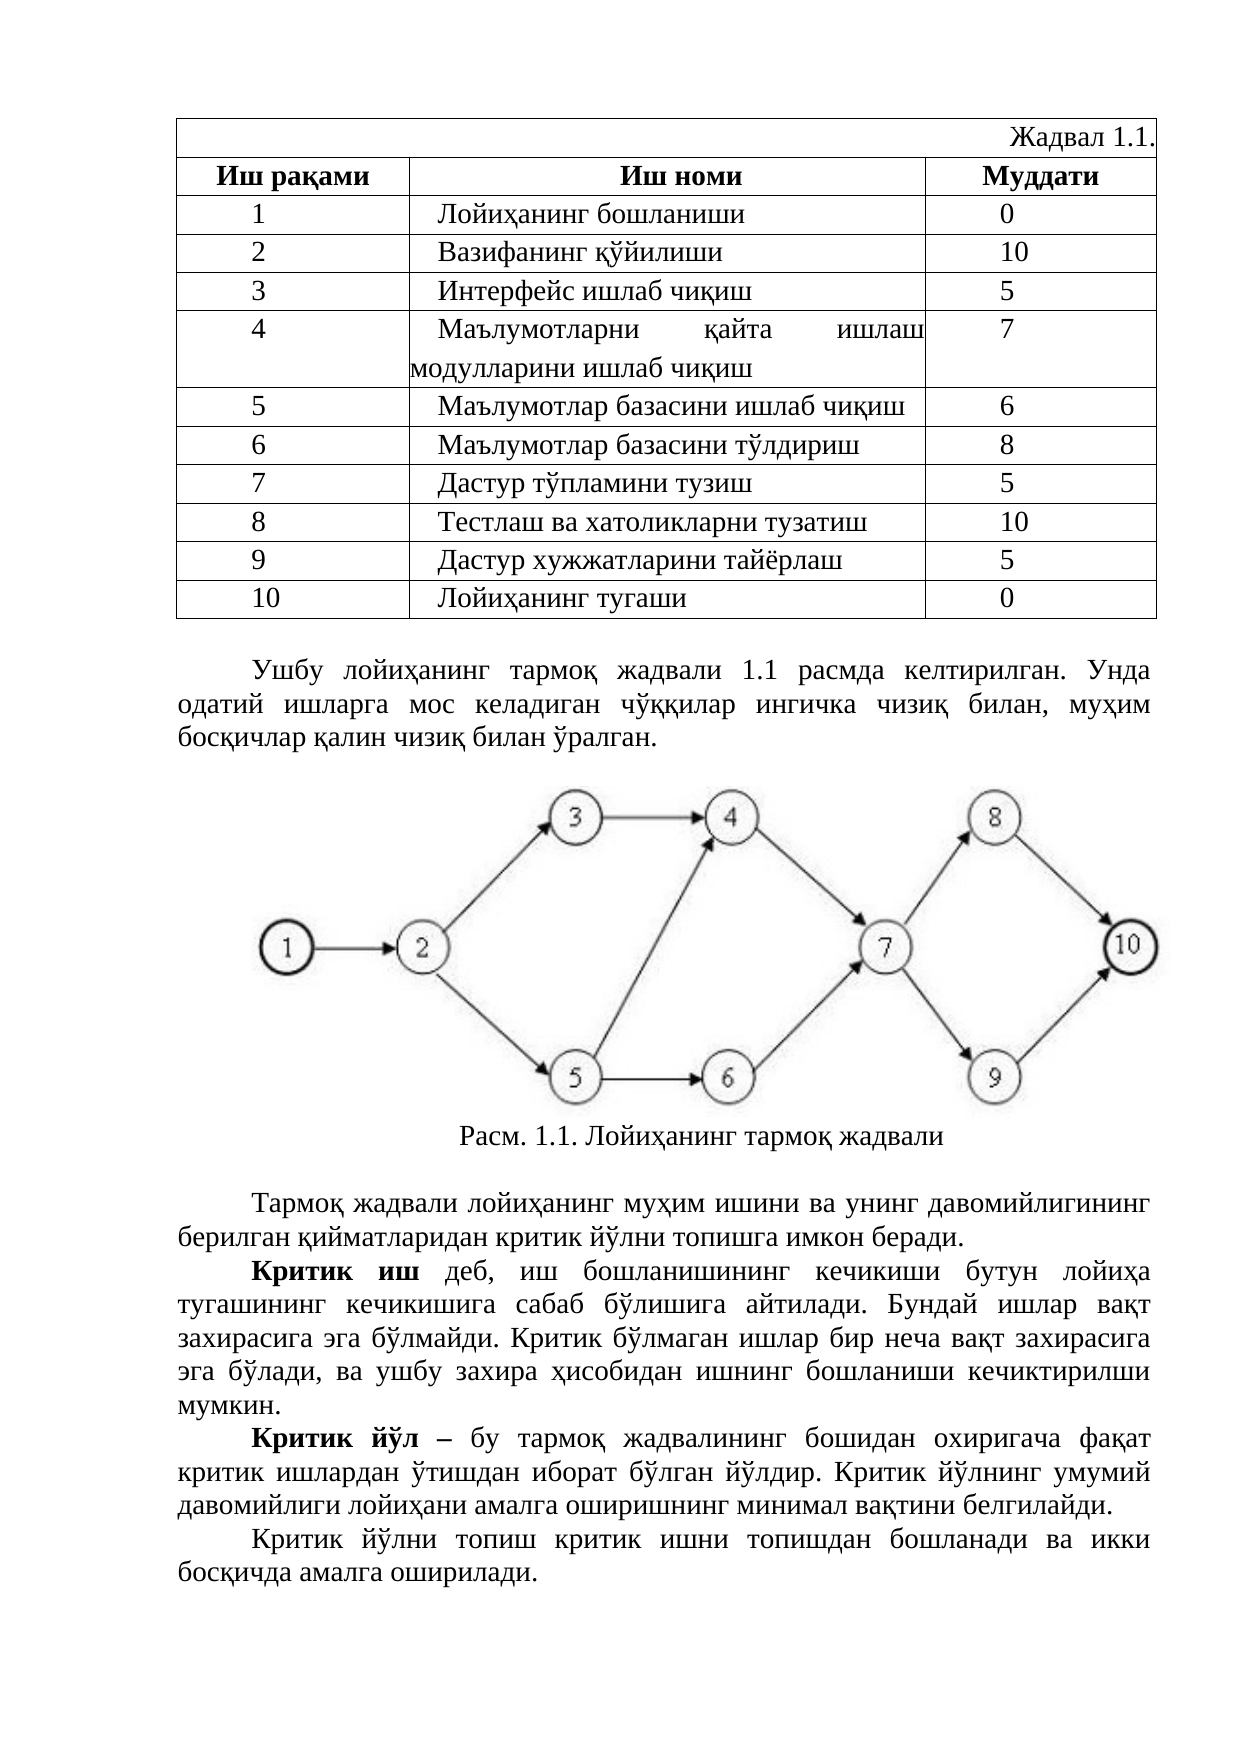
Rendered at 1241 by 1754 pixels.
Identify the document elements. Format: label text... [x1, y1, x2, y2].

table_cell 5 [177, 388, 409, 426]
table_cell Маълумотлар базасини тўлдириш [410, 427, 925, 464]
text Ушбу лойиҳанинг тармоқ жадвали 1.1 расмда келтирилган. Унда одатий ишларга мос келадиган чўққилар ингичка чизиқ билан, муҳим босқичлар қалин чизиқ билан ўралган. [177, 652, 1152, 753]
table_cell Иш номи [410, 158, 925, 195]
text Критик йўлни топиш критик ишни топишдан бошланади ва икки босқичда амалга оширилади. [177, 1521, 1152, 1588]
table_cell Иш рақами [177, 158, 409, 195]
text Тармоқ жадвали лойиҳанинг муҳим ишини ва унинг давомийлигининг берилган қийматларидан критик йўлни топишга имкон беради. [177, 1186, 1152, 1253]
table_header Жадвал 1.1. [177, 119, 1156, 157]
text Расм. 1.1. Лойиҳанинг тармоқ жадвали [177, 1118, 1152, 1152]
table_cell Дастур тўпламини тузиш [410, 465, 925, 503]
table_cell 2 [177, 235, 409, 272]
text Критик иш деб, иш бошланишининг кечикиши бутун лойиҳа тугашининг кечикишига сабаб бўлишига айтилади. Бундай ишлар вақт захирасига эга бўлмайди. Критик бўлмаган ишлар бир неча вақт захирасига эга бўлади, ва ушбу захира ҳисобидан ишнинг бошланиши кечиктирилши мумкин. [177, 1253, 1152, 1420]
table_cell Лойиҳанинг тугаши [410, 581, 925, 618]
table_cell 8 [177, 504, 409, 541]
table_cell 10 [926, 235, 1156, 272]
table_cell 3 [177, 273, 409, 310]
table_cell Интерфейс ишлаб чиқиш [410, 273, 925, 310]
table_cell Маълумотларни қайта ишлаш модулларини ишлаб чиқиш [410, 311, 925, 387]
table_cell Муддати [926, 158, 1156, 195]
table_cell Вазифанинг қўйилиши [410, 235, 925, 272]
table_cell Тестлаш ва хатоликларни тузатиш [410, 504, 925, 541]
table_cell 7 [177, 465, 409, 503]
table_cell Дастур хужжатларини тайёрлаш [410, 542, 925, 579]
table_cell 8 [926, 427, 1156, 464]
table_cell 10 [926, 504, 1156, 541]
table_cell 0 [926, 196, 1156, 233]
table_cell 4 [177, 311, 409, 387]
table_cell 9 [177, 542, 409, 579]
table_cell 6 [177, 427, 409, 464]
table_cell 6 [926, 388, 1156, 426]
table_cell 0 [926, 581, 1156, 618]
table_cell 10 [177, 581, 409, 618]
text Критик йўл – бу тармоқ жадвалининг бошидан охиригача фақат критик ишлардан ўтишдан иборат бўлган йўлдир. Критик йўлнинг умумий давомийлиги лойиҳани амалга оширишнинг минимал вақтини белгилайди. [177, 1420, 1152, 1521]
table_cell 5 [926, 465, 1156, 503]
table_cell Лойиҳанинг бошланиши [410, 196, 925, 233]
table_cell 7 [926, 311, 1156, 387]
table_cell Маълумотлар базасини ишлаб чиқиш [410, 388, 925, 426]
picture [251, 786, 1180, 1119]
table_cell 5 [926, 542, 1156, 579]
table_cell 5 [926, 273, 1156, 310]
table_cell 1 [177, 196, 409, 233]
